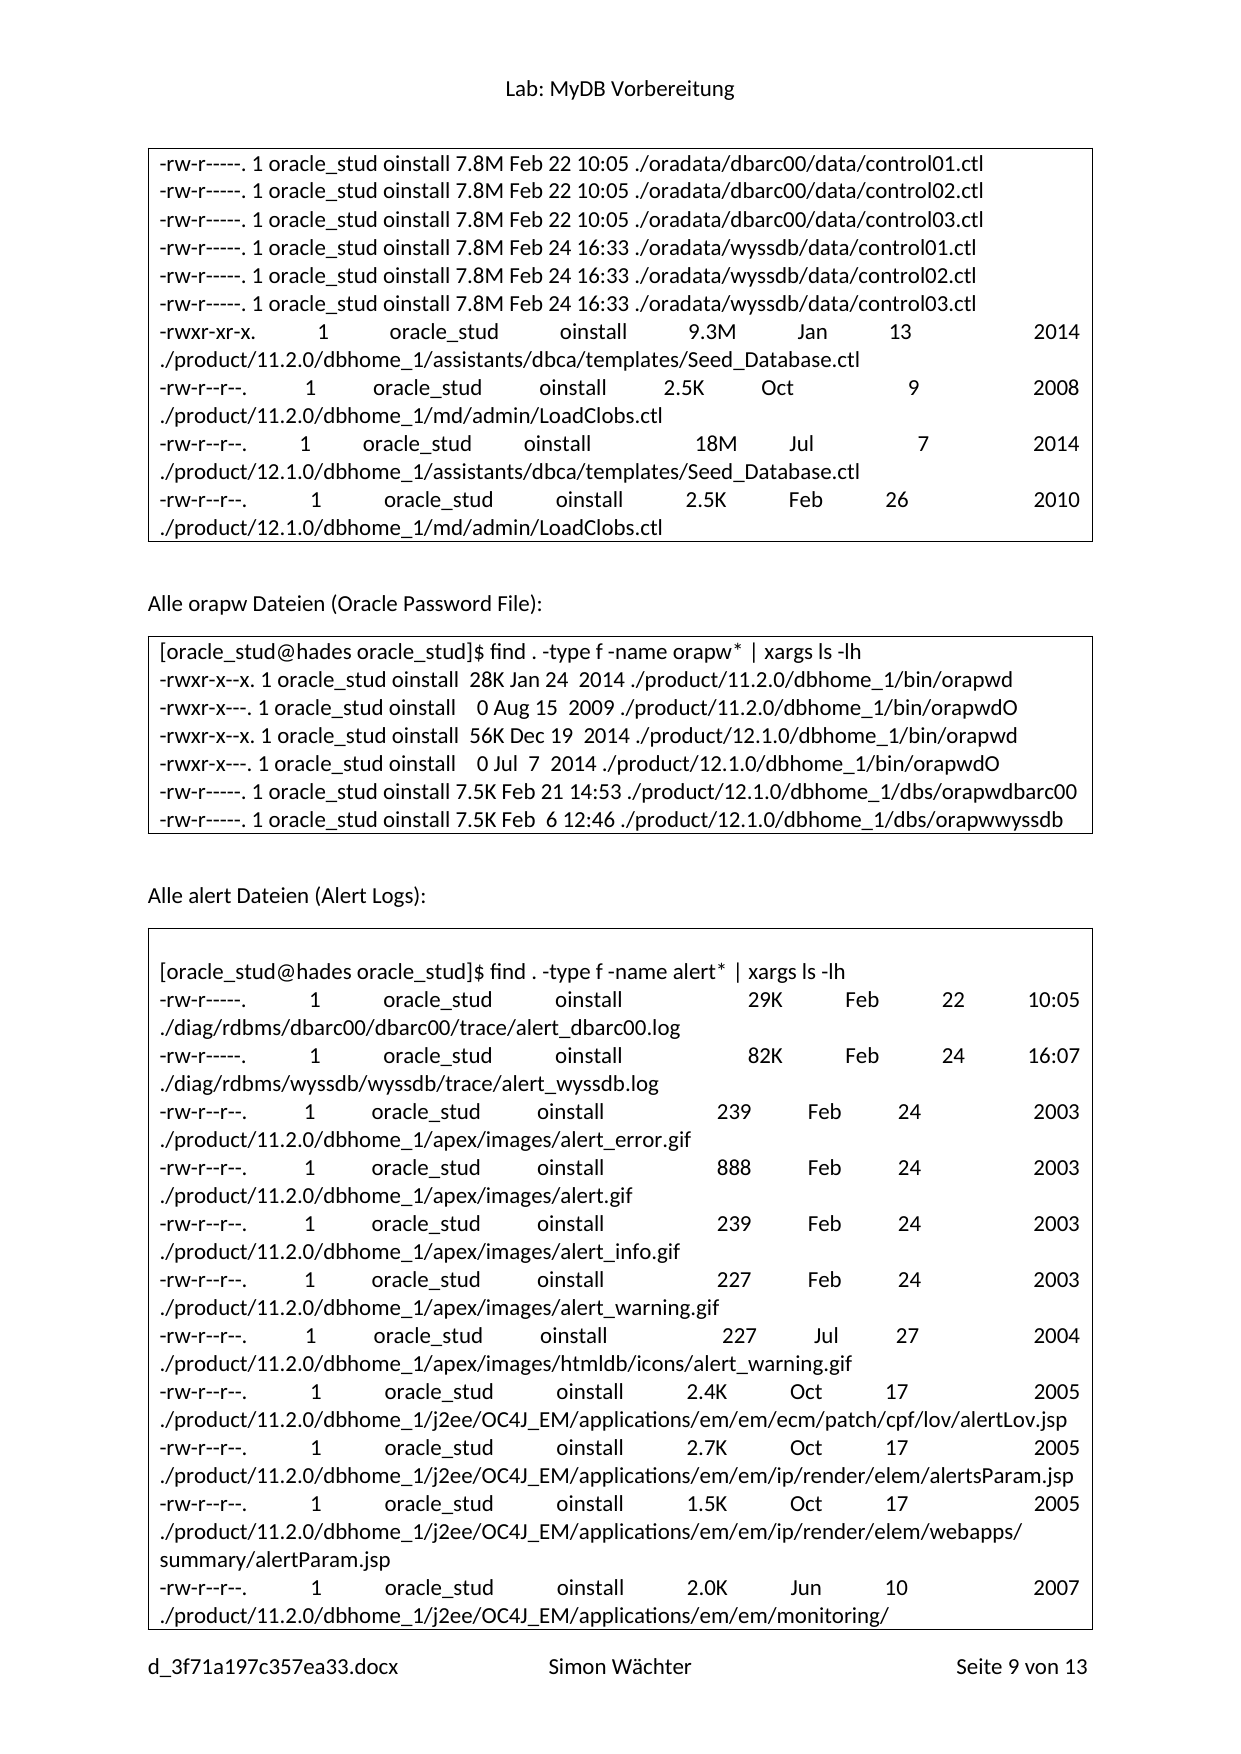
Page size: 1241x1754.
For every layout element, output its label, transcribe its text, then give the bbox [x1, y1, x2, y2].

text Alle alert Dateien (Alert Logs): [148, 881, 1093, 909]
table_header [149, 929, 1092, 1629]
table_header [oracle_stud@hades oracle_stud]$ find . -type f -name orapw* | xargs ls -lh -rwxr-x--x. 1 oracle_stud oinstall 28K Jan 24 2014 ./product/11.2.0/dbhome_1/bin/orapwd -rwxr-x---. 1 oracle_stud oinstall 0 Aug 15 2009 ./product/11.2.0/dbhome_1/bin/orapwdO -rwxr-x--x. 1 oracle_stud oinstall 56K Dec 19 2014 ./product/12.1.0/dbhome_1/bin/orapwd -rwxr-x---. 1 oracle_stud oinstall 0 Jul 7 2014 ./product/12.1.0/dbhome_1/bin/orapwdO -rw-r-----. 1 oracle_stud oinstall 7.5K Feb 21 14:53 ./product/12.1.0/dbhome_1/dbs/orapwdbarc00 -rw-r-----. 1 oracle_stud oinstall 7.5K Feb 6 12:46 ./product/12.1.0/dbhome_1/dbs/orapwwyssdb [149, 637, 1092, 833]
text Alle orapw Dateien (Oracle Password File): [148, 589, 1093, 617]
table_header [149, 149, 1092, 541]
